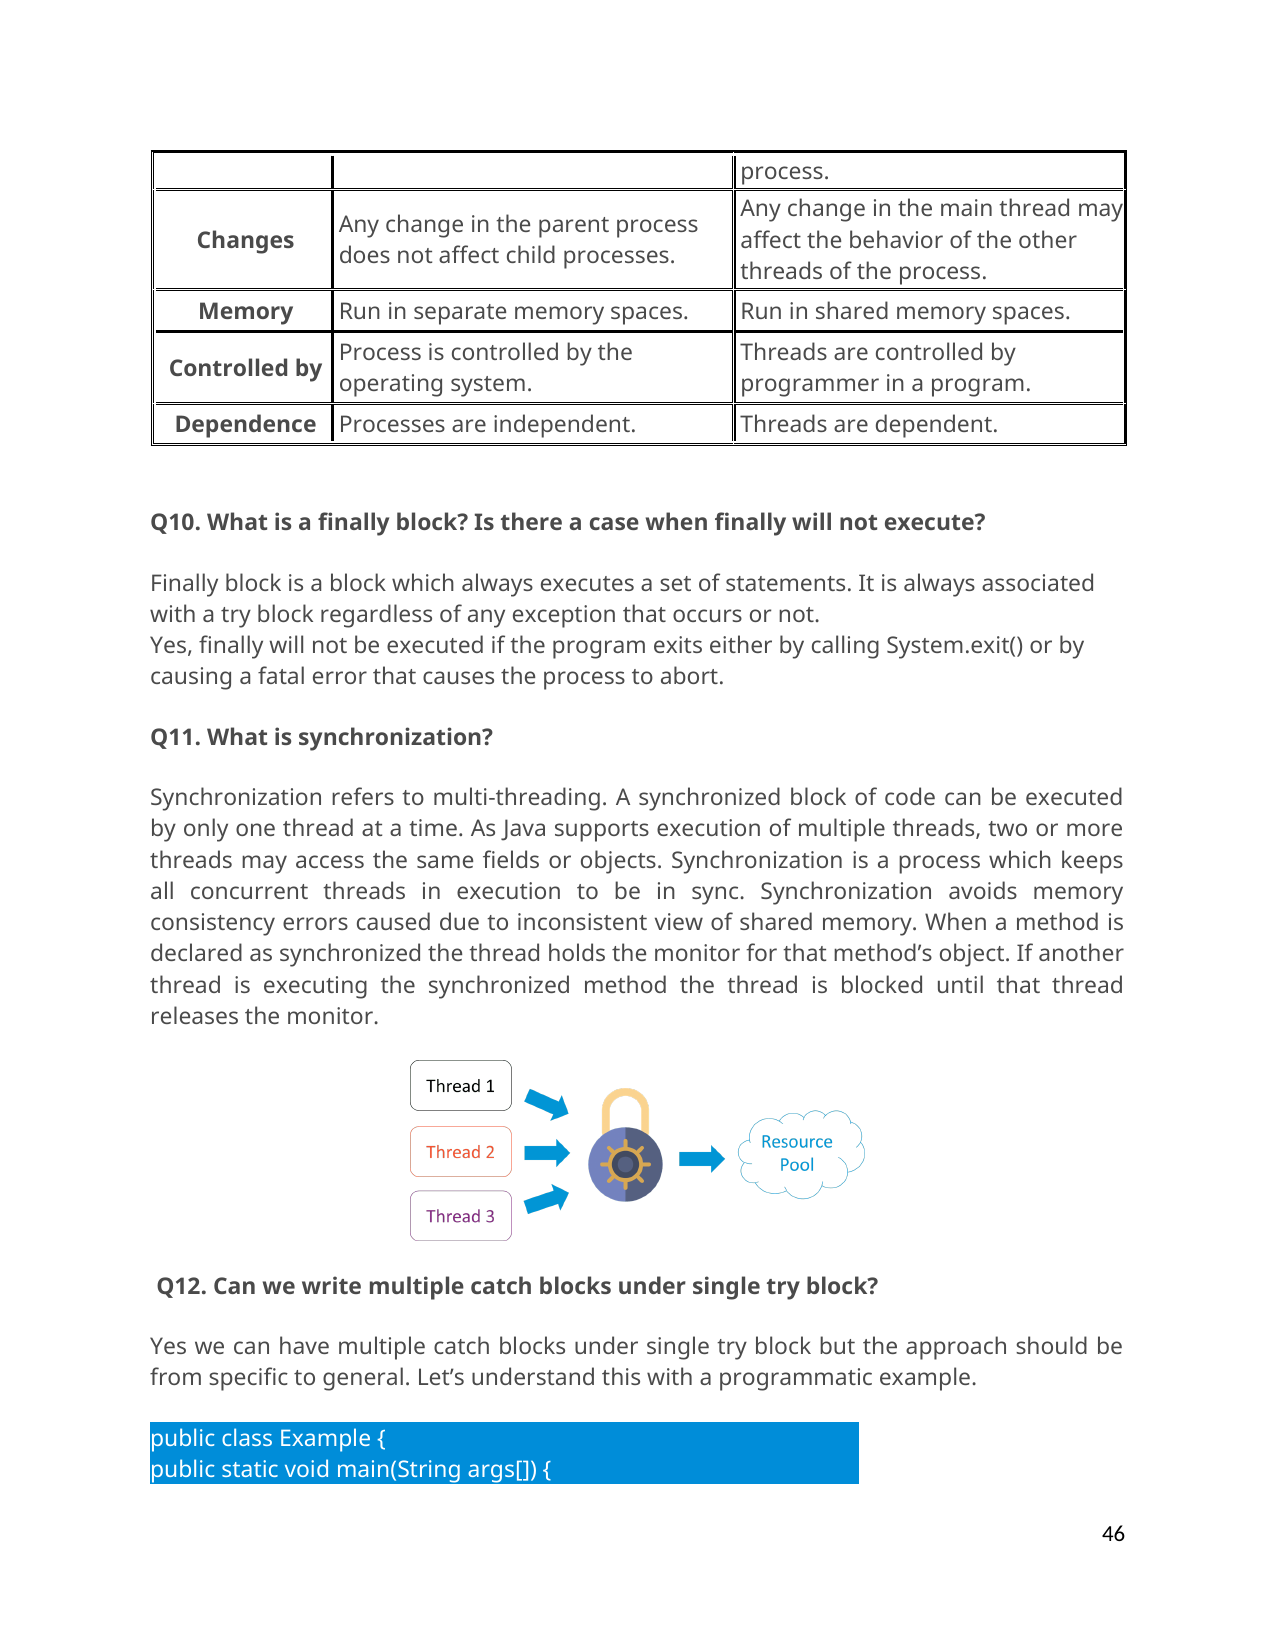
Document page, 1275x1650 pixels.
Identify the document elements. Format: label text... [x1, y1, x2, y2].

table_cell Process is controlled by the operating system. [334, 333, 732, 402]
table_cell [332, 152, 734, 188]
table_cell Threads are controlled by programmer in a program. [736, 330, 1124, 402]
table_cell Any change in the parent process does not affect child processes. [334, 191, 732, 288]
table_cell Changes [152, 188, 332, 288]
table_cell Run in separate memory spaces. [334, 291, 732, 330]
picture [410, 1060, 865, 1241]
table_cell Controlled by [154, 330, 331, 402]
table_cell Threads are dependent. [734, 402, 1126, 442]
table_cell Processes are independent. [332, 402, 734, 442]
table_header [150, 1422, 859, 1484]
text Yes we can have multiple catch blocks under single try block but the approach should be from specific to general. Let’s understand this with a programmatic example. [150, 1330, 1125, 1393]
text Q10. What is a finally block? Is there a case when finally will not execute? [150, 506, 1125, 537]
text Synchronization refers to multi-threading. A synchronized block of code can be executed by only one thread at a time. As Java supports execution of multiple threads, two or more threads may access the same fields or objects. Synchronization is a process which keeps all concurrent threads in execution to be in sync. Synchronization avoids memory consistency errors caused due to inconsistent view of shared memory. When a method is declared as synchronized the thread holds the monitor for that method’s object. If another thread is executing the synchronized method the thread is blocked until that thread releases the monitor. [150, 781, 1125, 1031]
text Q11. What is synchronization? [150, 721, 1125, 752]
table_cell Run in shared memory spaces. [734, 288, 1126, 330]
text Finally block is a block which always executes a set of statements. It is always associated with a try block regardless of any exception that occurs or not. Yes, finally will not be executed if the program exits either by calling System.exit() or by causing a fatal error that causes the process to abort. [150, 566, 1125, 691]
table_cell Any change in the main thread may affect the behavior of the other threads of the process. [734, 188, 1126, 288]
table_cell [734, 153, 1124, 188]
table_cell Dependence [152, 402, 332, 442]
text Q12. Can we write multiple catch blocks under single try block? [150, 1270, 1125, 1301]
table_cell Memory [152, 288, 332, 330]
table_cell Control [154, 153, 332, 188]
